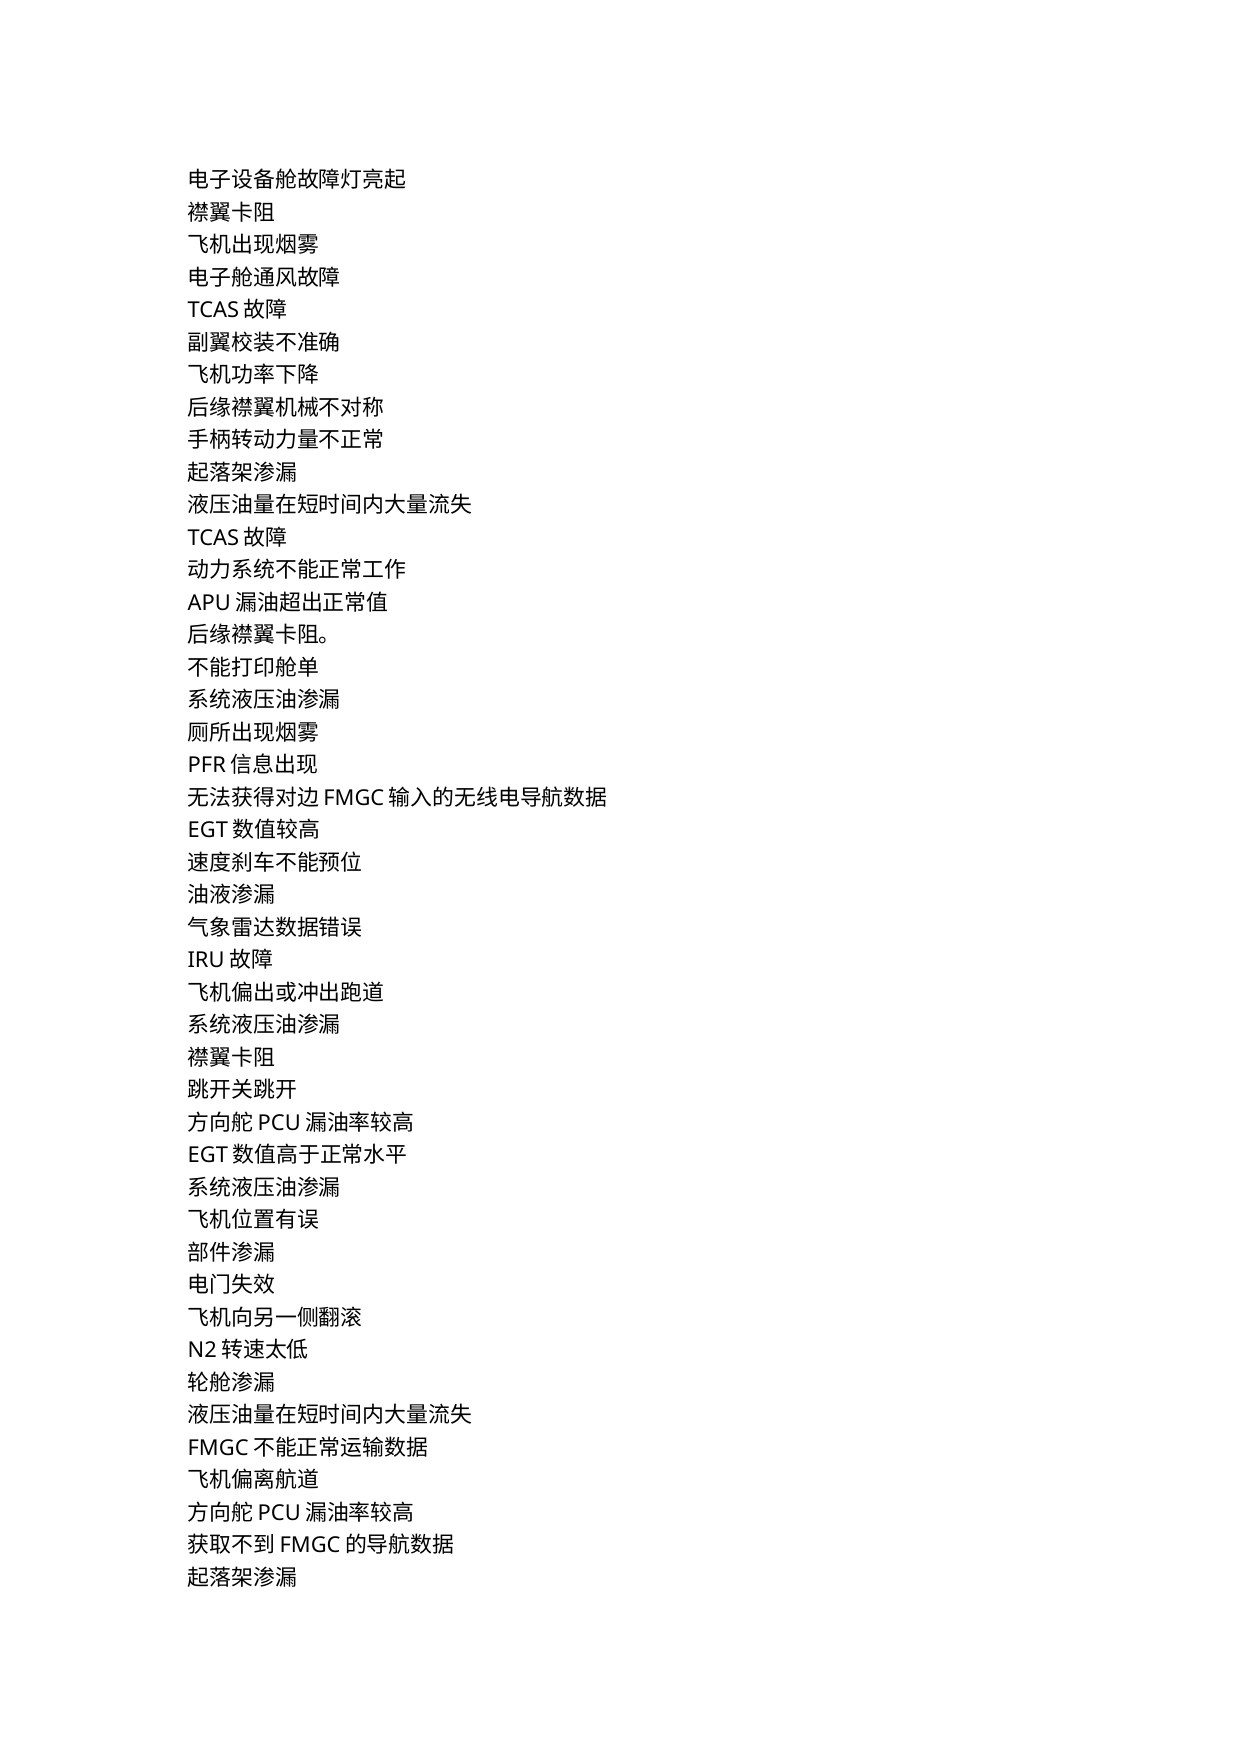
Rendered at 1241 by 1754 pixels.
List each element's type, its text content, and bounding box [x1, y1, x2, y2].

text 后缘襟翼卡阻。 [187, 617, 1053, 649]
text 动力系统不能正常工作 [187, 552, 1053, 584]
text 方向舵PCU漏油率较高 [187, 1104, 1053, 1137]
text 电子舱通风故障 [187, 259, 1053, 292]
text 无法获得对边FMGC输入的无线电导航数据 [187, 779, 1053, 812]
text 系统液压油渗漏 [187, 1169, 1053, 1202]
text 液压油量在短时间内大量流失 [187, 1397, 1053, 1429]
text 液压油量在短时间内大量流失 [187, 487, 1053, 519]
text 后缘襟翼机械不对称 [187, 389, 1053, 422]
text 跳开关跳开 [187, 1072, 1053, 1104]
text 气象雷达数据错误 [187, 909, 1053, 942]
text IRU故障 [187, 942, 1053, 974]
text 不能打印舱单 [187, 649, 1053, 682]
text 厕所出现烟雾 [187, 714, 1053, 747]
text 襟翼卡阻 [187, 194, 1053, 227]
text 飞机偏出或冲出跑道 [187, 974, 1053, 1007]
text 飞机功率下降 [187, 357, 1053, 389]
text 手柄转动力量不正常 [187, 422, 1053, 454]
text 飞机偏离航道 [187, 1462, 1053, 1494]
text 系统液压油渗漏 [187, 682, 1053, 714]
text 副翼校装不准确 [187, 324, 1053, 357]
text EGT数值较高 [187, 812, 1053, 844]
text 起落架渗漏 [187, 1559, 1053, 1592]
text 襟翼卡阻 [187, 1039, 1053, 1072]
text 方向舵PCU漏油率较高 [187, 1494, 1053, 1527]
text 飞机向另一侧翻滚 [187, 1299, 1053, 1332]
text 轮舱渗漏 [187, 1364, 1053, 1397]
text APU漏油超出正常值 [187, 584, 1053, 617]
text TCAS故障 [187, 519, 1053, 552]
text N2转速太低 [187, 1332, 1053, 1364]
text EGT数值高于正常水平 [187, 1137, 1053, 1169]
text 飞机位置有误 [187, 1202, 1053, 1234]
text FMGC不能正常运输数据 [187, 1429, 1053, 1462]
text 速度刹车不能预位 [187, 844, 1053, 877]
text 电门失效 [187, 1267, 1053, 1299]
text 油液渗漏 [187, 877, 1053, 909]
text 起落架渗漏 [187, 454, 1053, 487]
text 飞机出现烟雾 [187, 227, 1053, 259]
text TCAS故障 [187, 292, 1053, 324]
text 获取不到FMGC的导航数据 [187, 1527, 1053, 1559]
text 系统液压油渗漏 [187, 1007, 1053, 1039]
text PFR信息出现 [187, 747, 1053, 779]
text 电子设备舱故障灯亮起 [187, 162, 1053, 194]
text 部件渗漏 [187, 1234, 1053, 1267]
